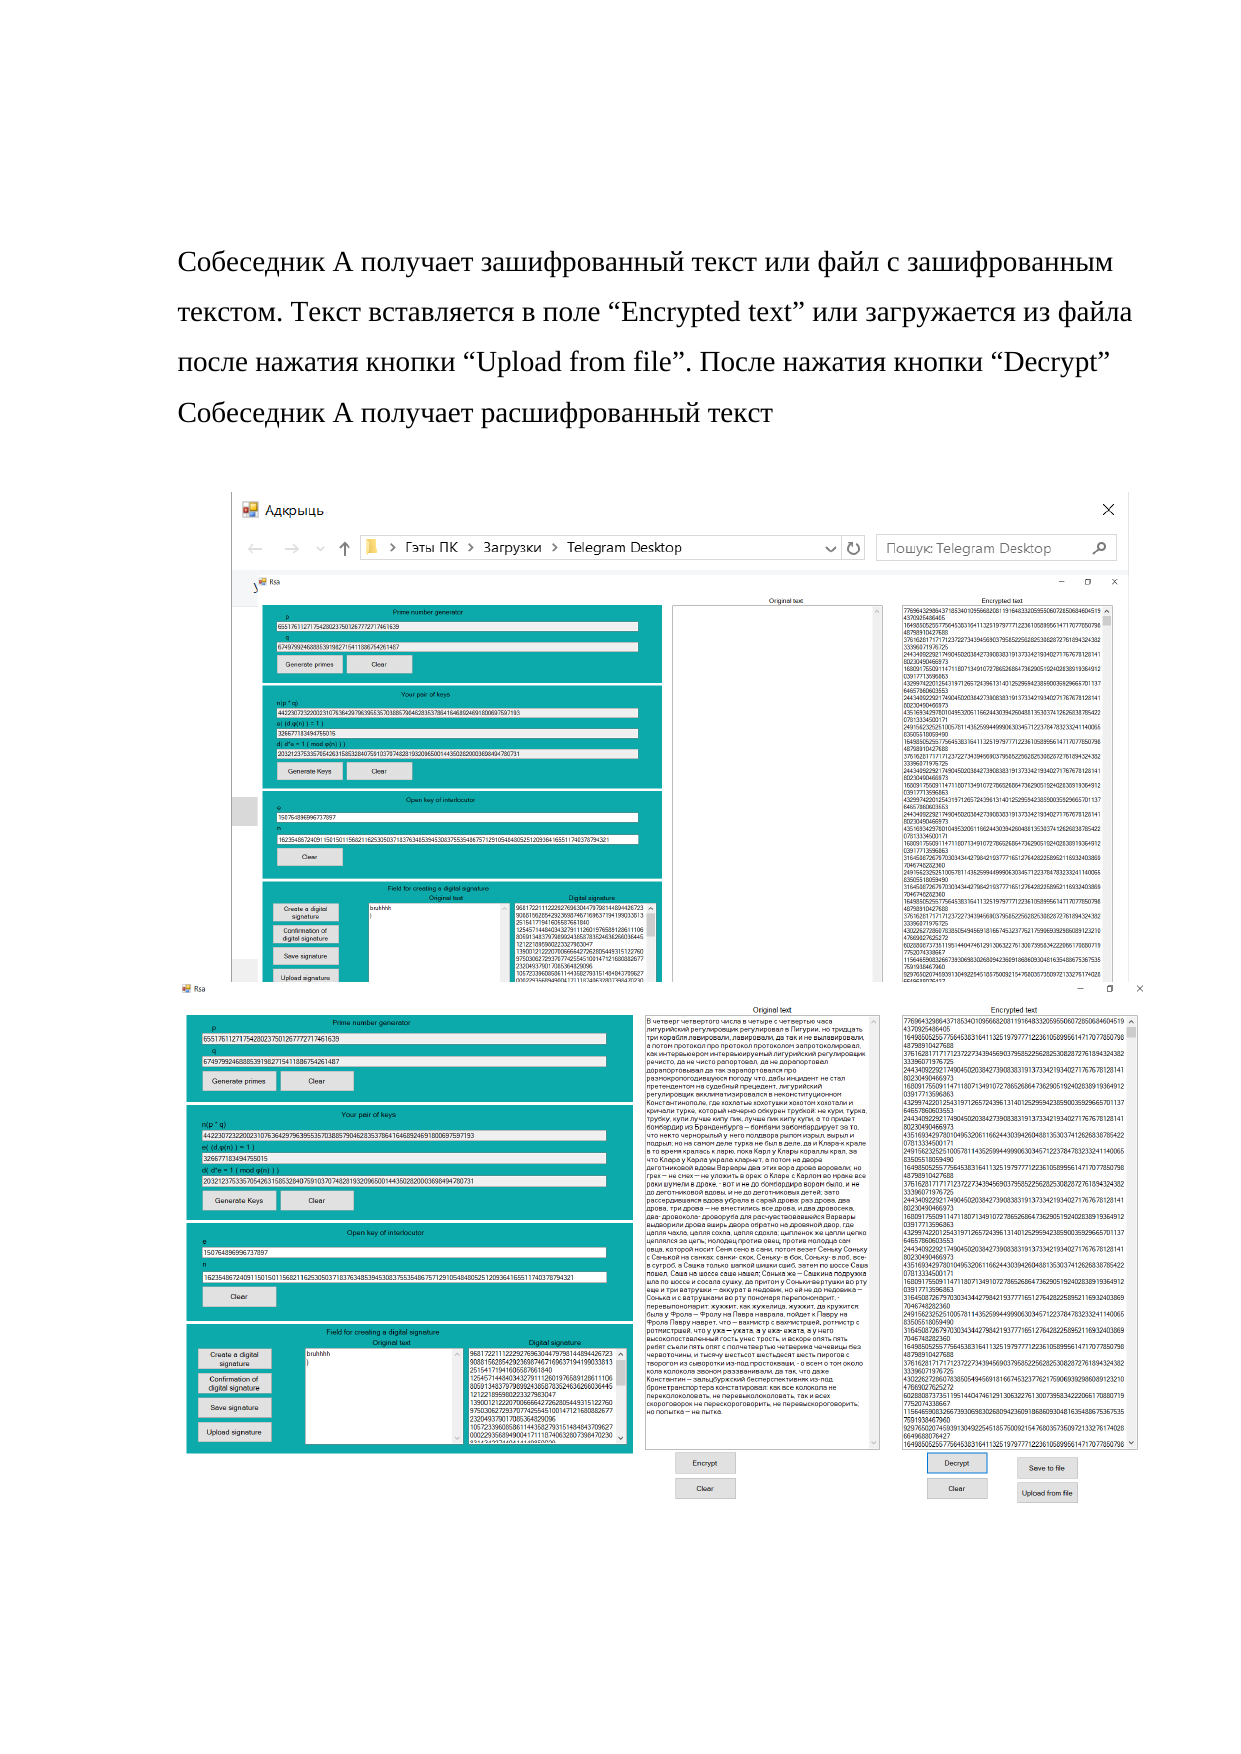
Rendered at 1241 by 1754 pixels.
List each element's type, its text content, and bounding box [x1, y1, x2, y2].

picture [180, 492, 1156, 1505]
text Собеседник А получает зашифрованный текст или файл с зашифрованным текстом. Текст вставляется в поле “Encrypted text” или загружается из файла после нажатия кнопки “Upload from file”. После нажатия кнопки “Decrypt” Собеседник А получает расшифрованный текст [177, 244, 1152, 428]
